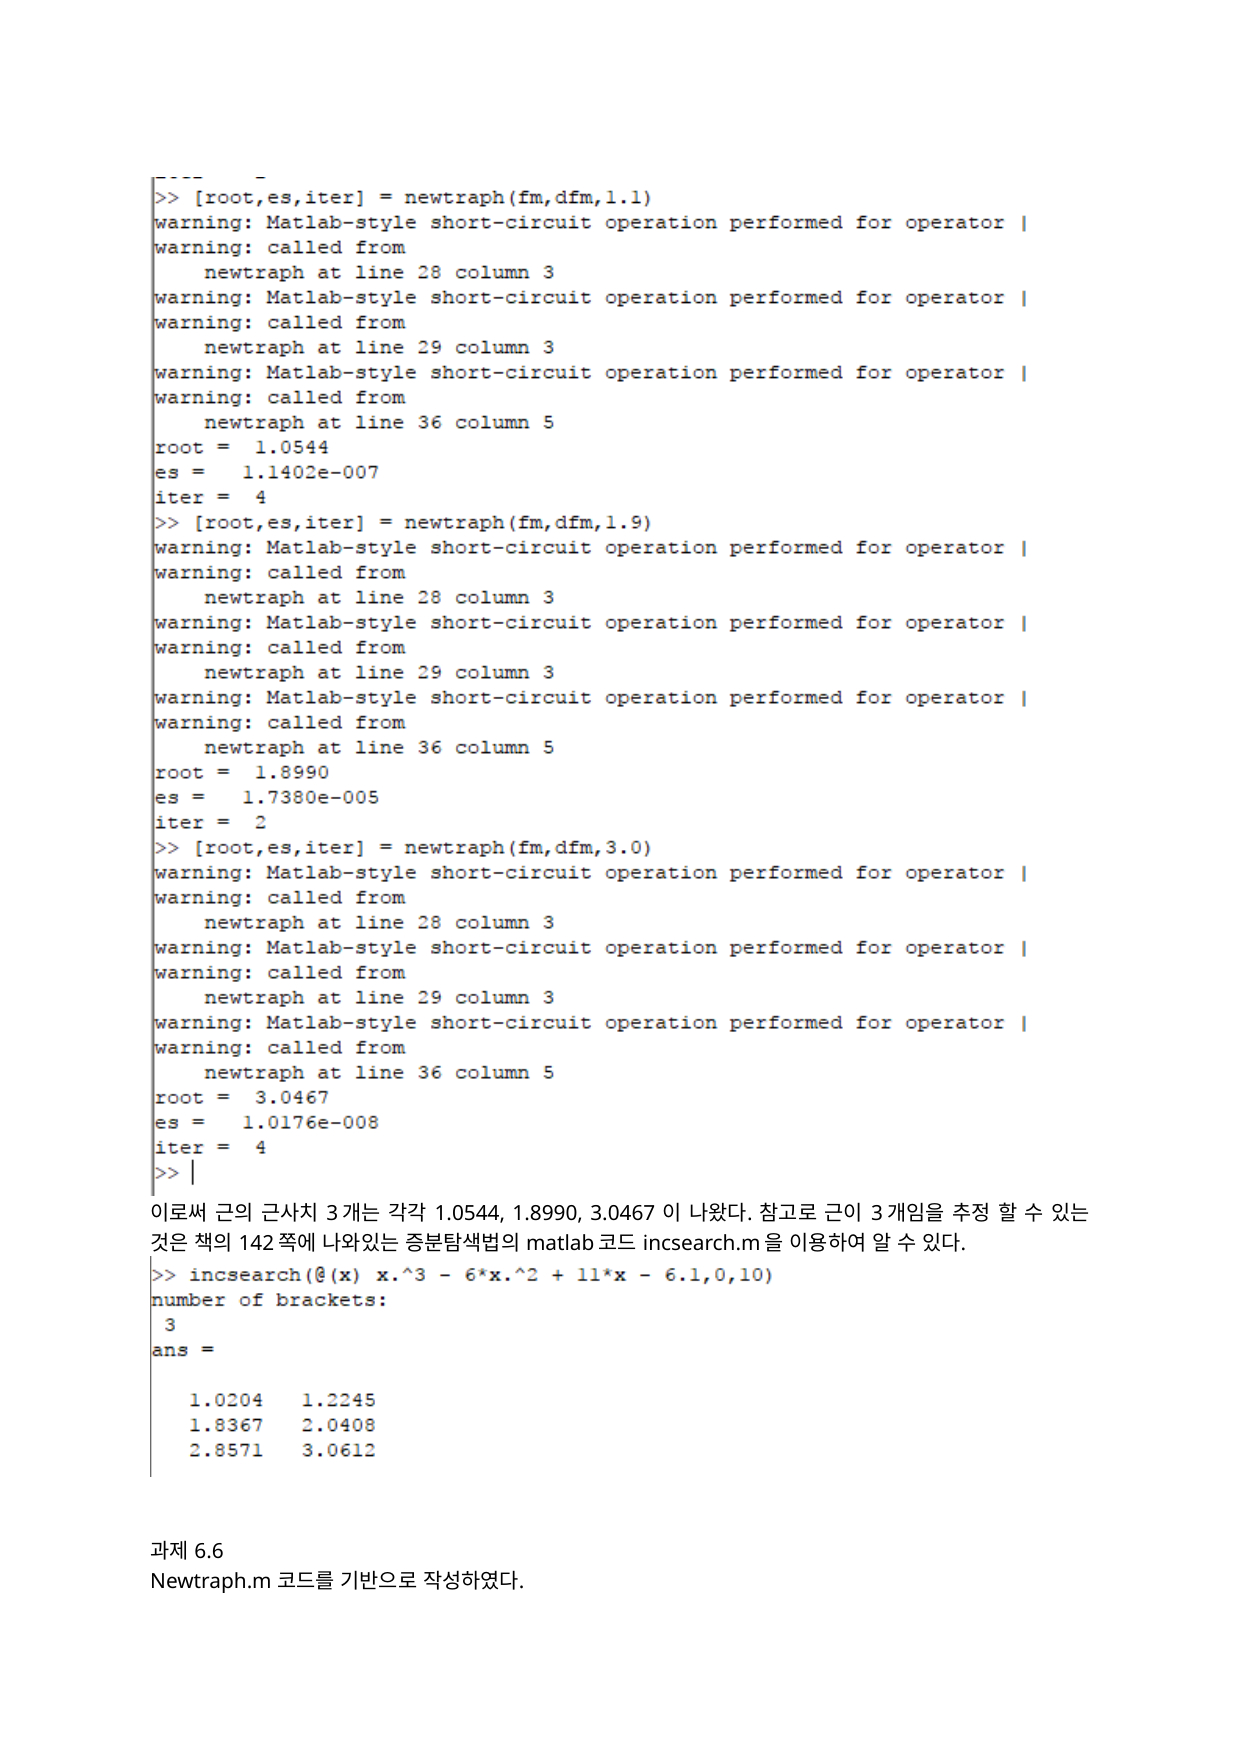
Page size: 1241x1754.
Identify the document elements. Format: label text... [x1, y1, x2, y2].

picture [150, 1256, 775, 1477]
text 이로써 근의 근사치 3개는 각각 1.0544, 1.8990, 3.0467 이 나왔다. 참고로 근이 3개임을 추정 할 수 있는 것은 책의 142쪽에 나와있는 증분탐색법의 matlab코드 incsearch.m을 이용하여 알 수 있다. [150, 1196, 1090, 1257]
picture [150, 177, 1043, 1196]
text Newtraph.m 코드를 기반으로 작성하였다. [150, 1564, 1090, 1594]
text 과제 6.6 [150, 1534, 1090, 1564]
